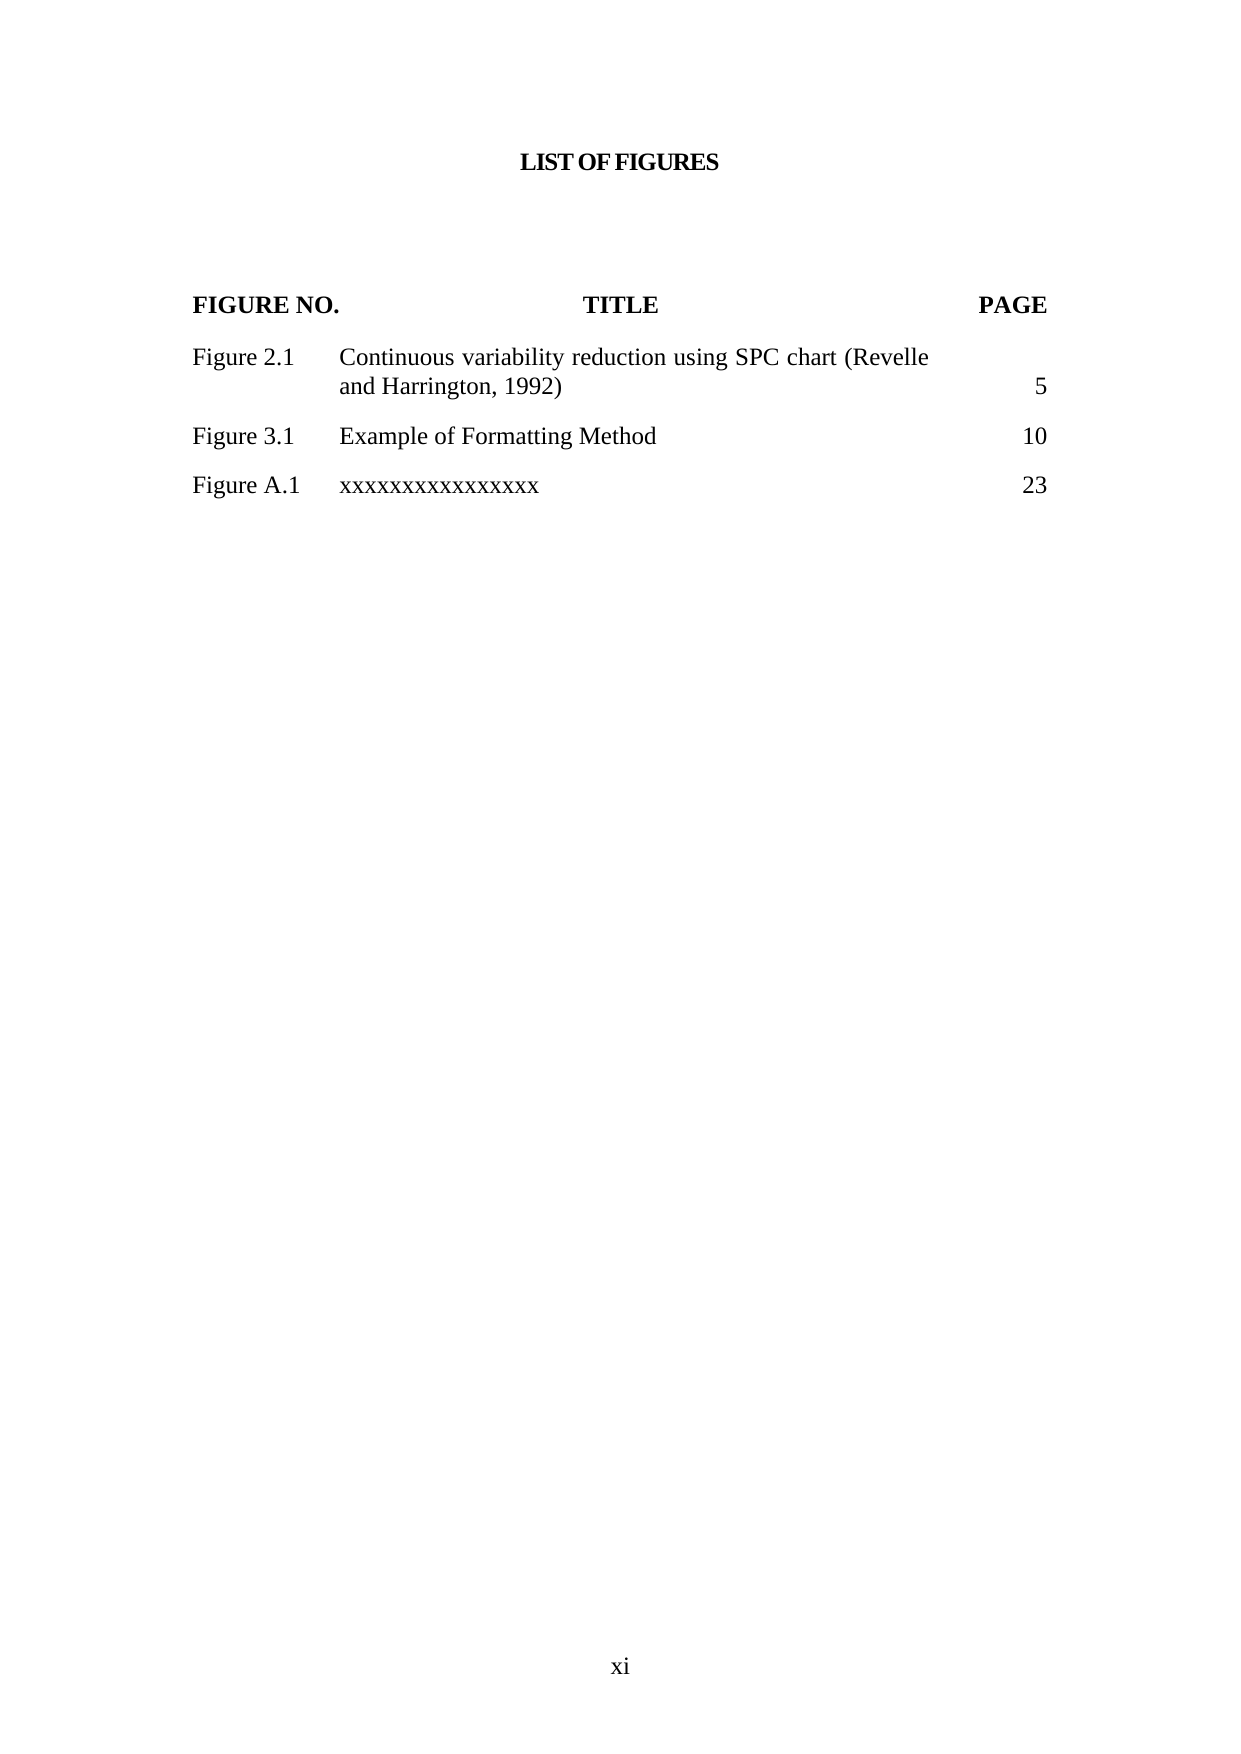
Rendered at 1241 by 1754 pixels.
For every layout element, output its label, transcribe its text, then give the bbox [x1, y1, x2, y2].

text Figure 3.1 Example of Formatting Method 10 [192, 421, 929, 449]
table_header PAGE [887, 290, 1048, 342]
title LIST OF FIGURES [192, 147, 1048, 176]
table_header TITLE [355, 290, 887, 342]
table_header FIGURE NO. [193, 290, 355, 342]
text Figure 2.1 Continuous variability reduction using SPC chart (Revelle and Harrington, 1992) 5 [192, 342, 929, 400]
text Figure A.1 xxxxxxxxxxxxxxxx 23 [192, 470, 929, 499]
